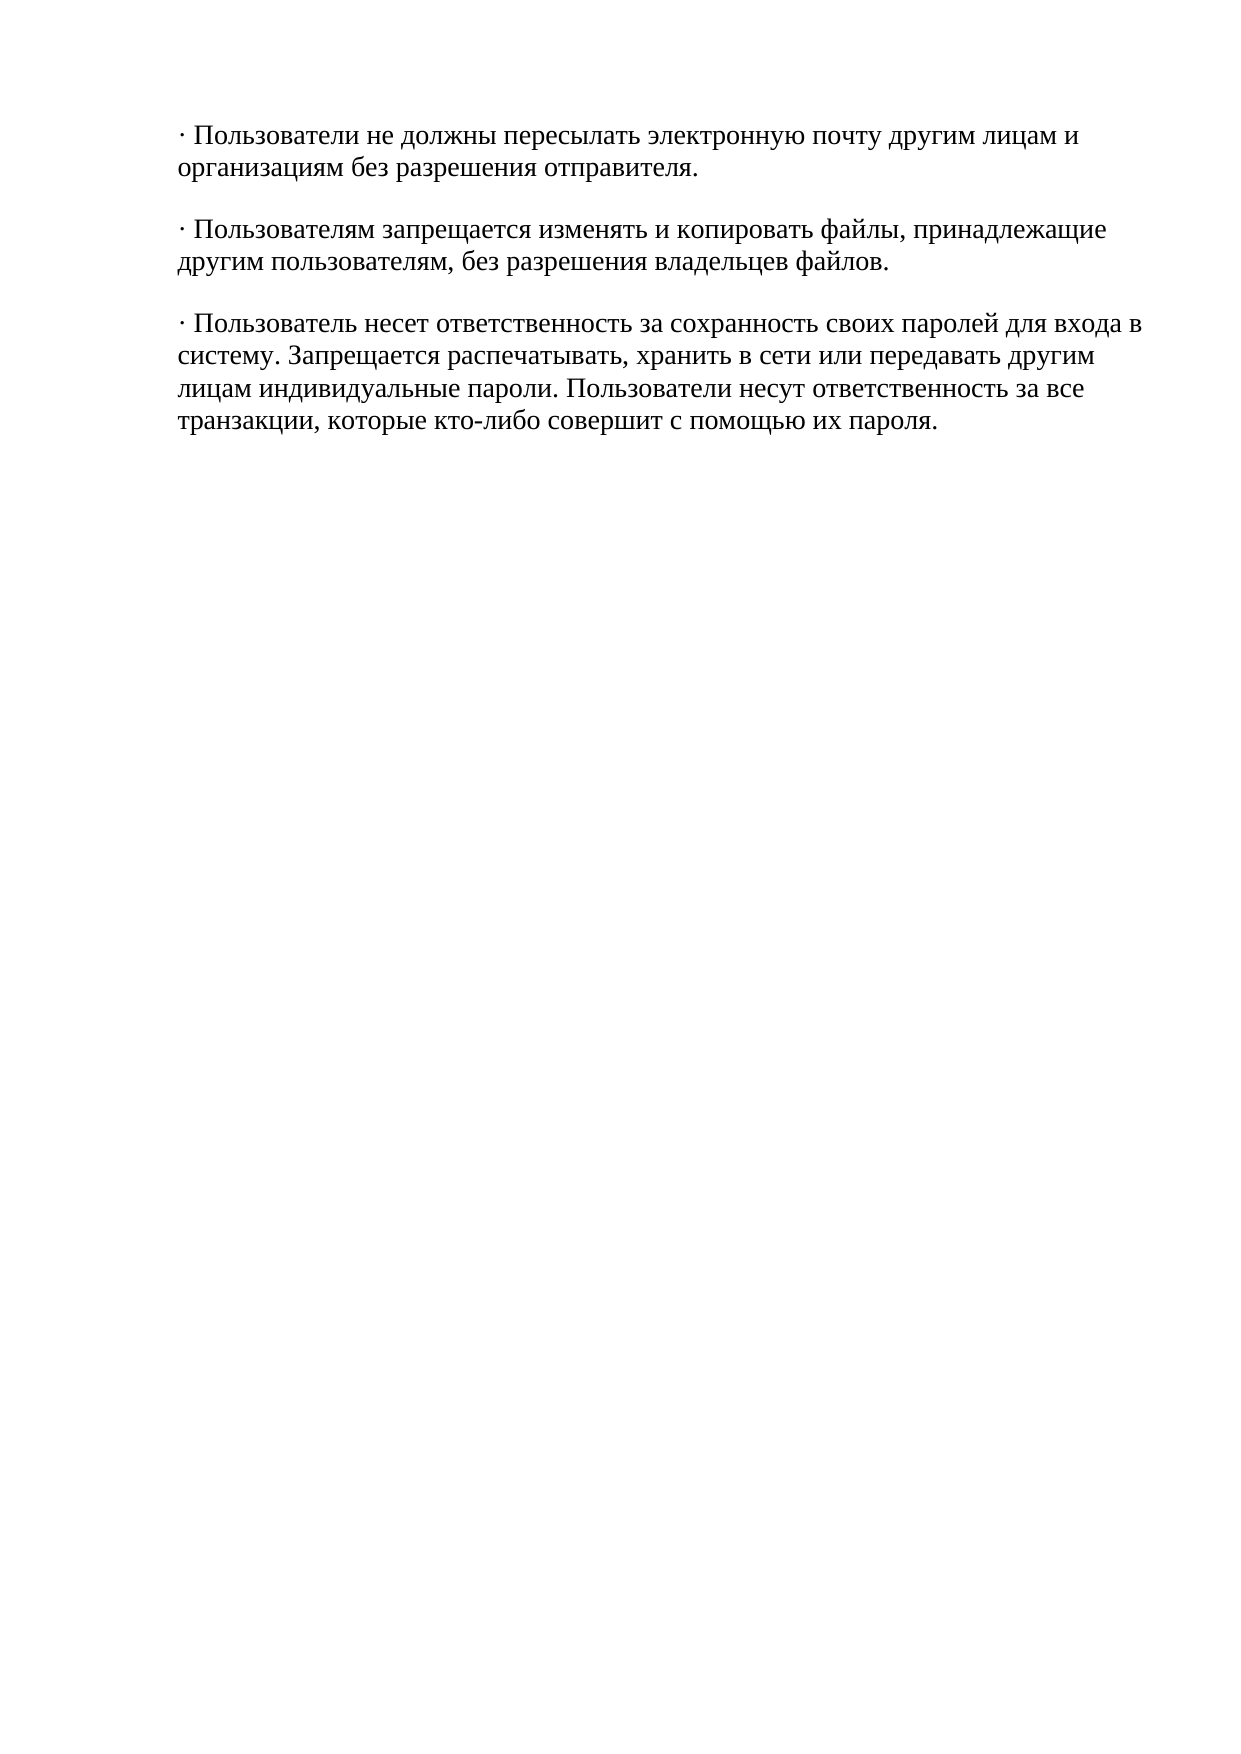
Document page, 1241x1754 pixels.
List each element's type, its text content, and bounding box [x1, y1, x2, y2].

text · Пользователи не должны пересылать электронную почту другим лицам и организациям без разрешения отправителя. [177, 118, 1152, 183]
text · Пользователям запрещается изменять и копировать файлы, принадлежащие другим пользователям, без разрешения владельцев файлов. [177, 212, 1152, 277]
text · Пользователь несет ответственность за сохранность своих паролей для входа в систему. Запрещается распечатывать, хранить в сети или передавать другим лицам индивидуальные пароли. Пользователи несут ответственность за все транзакции, которые кто-либо совершит с помощью их пароля. [177, 306, 1152, 436]
